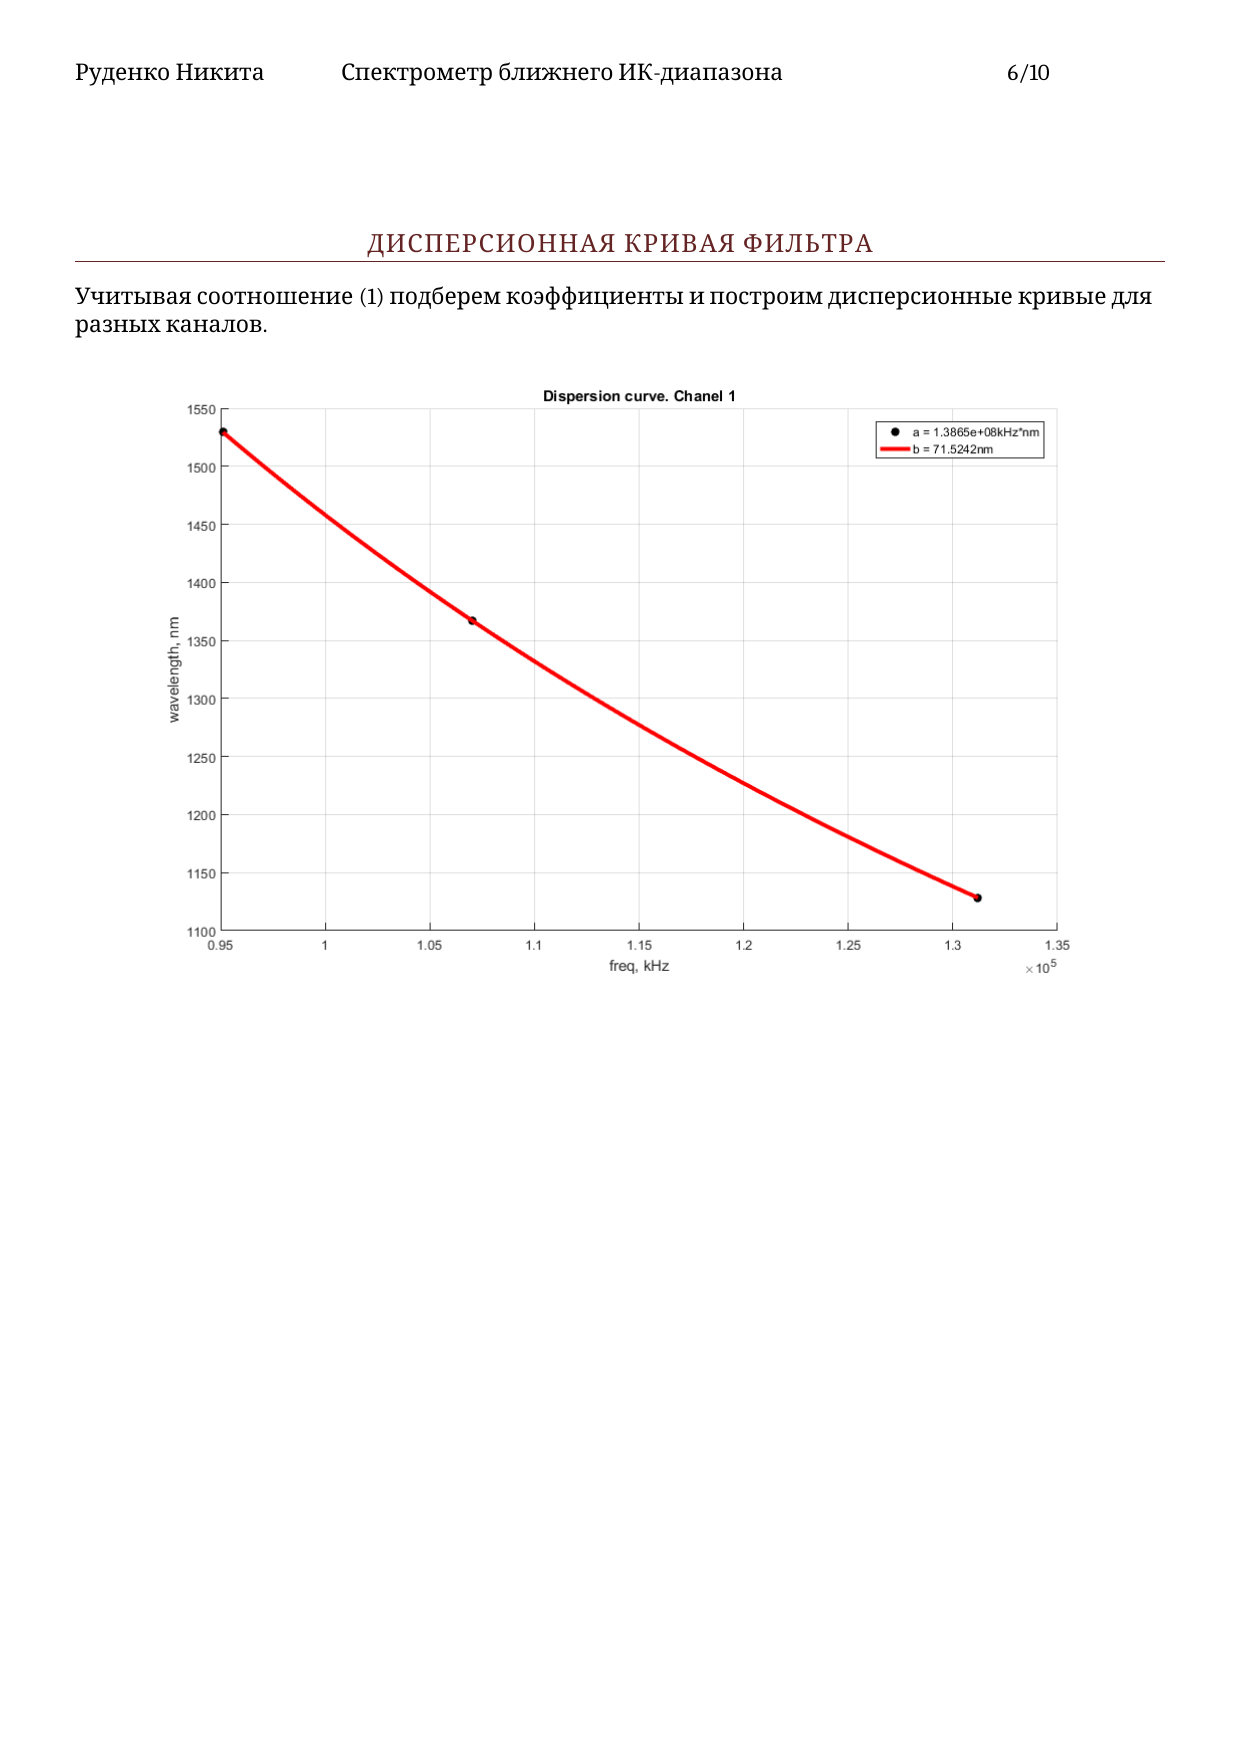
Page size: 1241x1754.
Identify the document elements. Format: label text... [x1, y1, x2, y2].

table_header [64, 360, 1176, 1045]
text Учитывая соотношение (1) подберем коэффициенты и построим дисперсионные кривые для разных каналов. [75, 284, 1165, 338]
subtitle Дисперсионная кривая фильтра [75, 230, 1165, 261]
picture [80, 360, 1158, 998]
